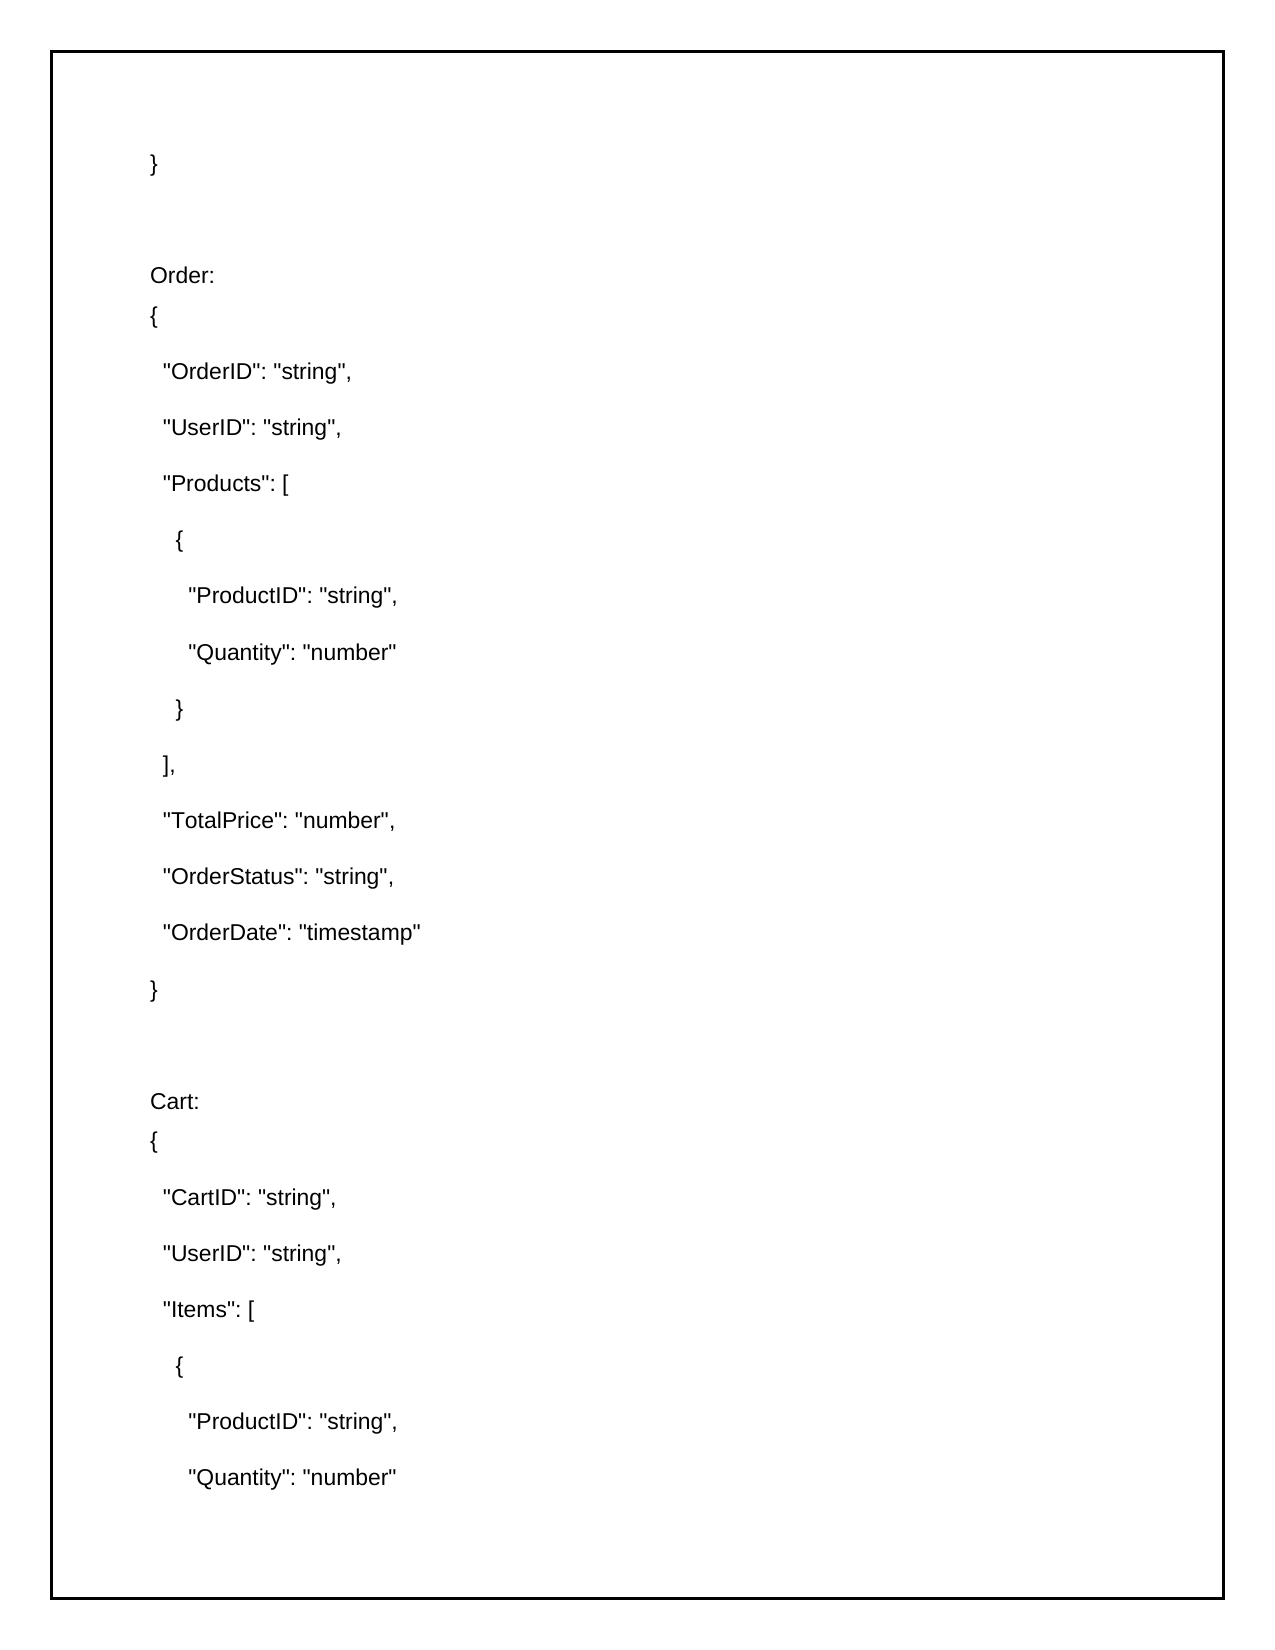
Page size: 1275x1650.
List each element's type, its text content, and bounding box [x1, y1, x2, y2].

text { [150, 526, 1125, 553]
text Order: { [150, 262, 1125, 328]
text "Items": [ [150, 1296, 1125, 1322]
text } [150, 150, 1125, 176]
text { [150, 1352, 1125, 1378]
text "CartID": "string", [150, 1183, 1125, 1210]
text "OrderID": "string", [150, 358, 1125, 384]
text "ProductID": "string", [150, 1408, 1125, 1434]
text "Products": [ [150, 470, 1125, 497]
text "ProductID": "string", [150, 582, 1125, 609]
text Cart: { [150, 1088, 1125, 1154]
text "Quantity": "number" [150, 1464, 1125, 1491]
text "UserID": "string", [150, 414, 1125, 440]
text "Quantity": "number" [150, 639, 1125, 665]
text } [150, 695, 1125, 721]
text "TotalPrice": "number", [150, 807, 1125, 833]
text ], [150, 751, 1125, 777]
text "OrderStatus": "string", [150, 863, 1125, 889]
text } [150, 976, 1125, 1002]
text "UserID": "string", [150, 1239, 1125, 1266]
text "OrderDate": "timestamp" [150, 919, 1125, 946]
